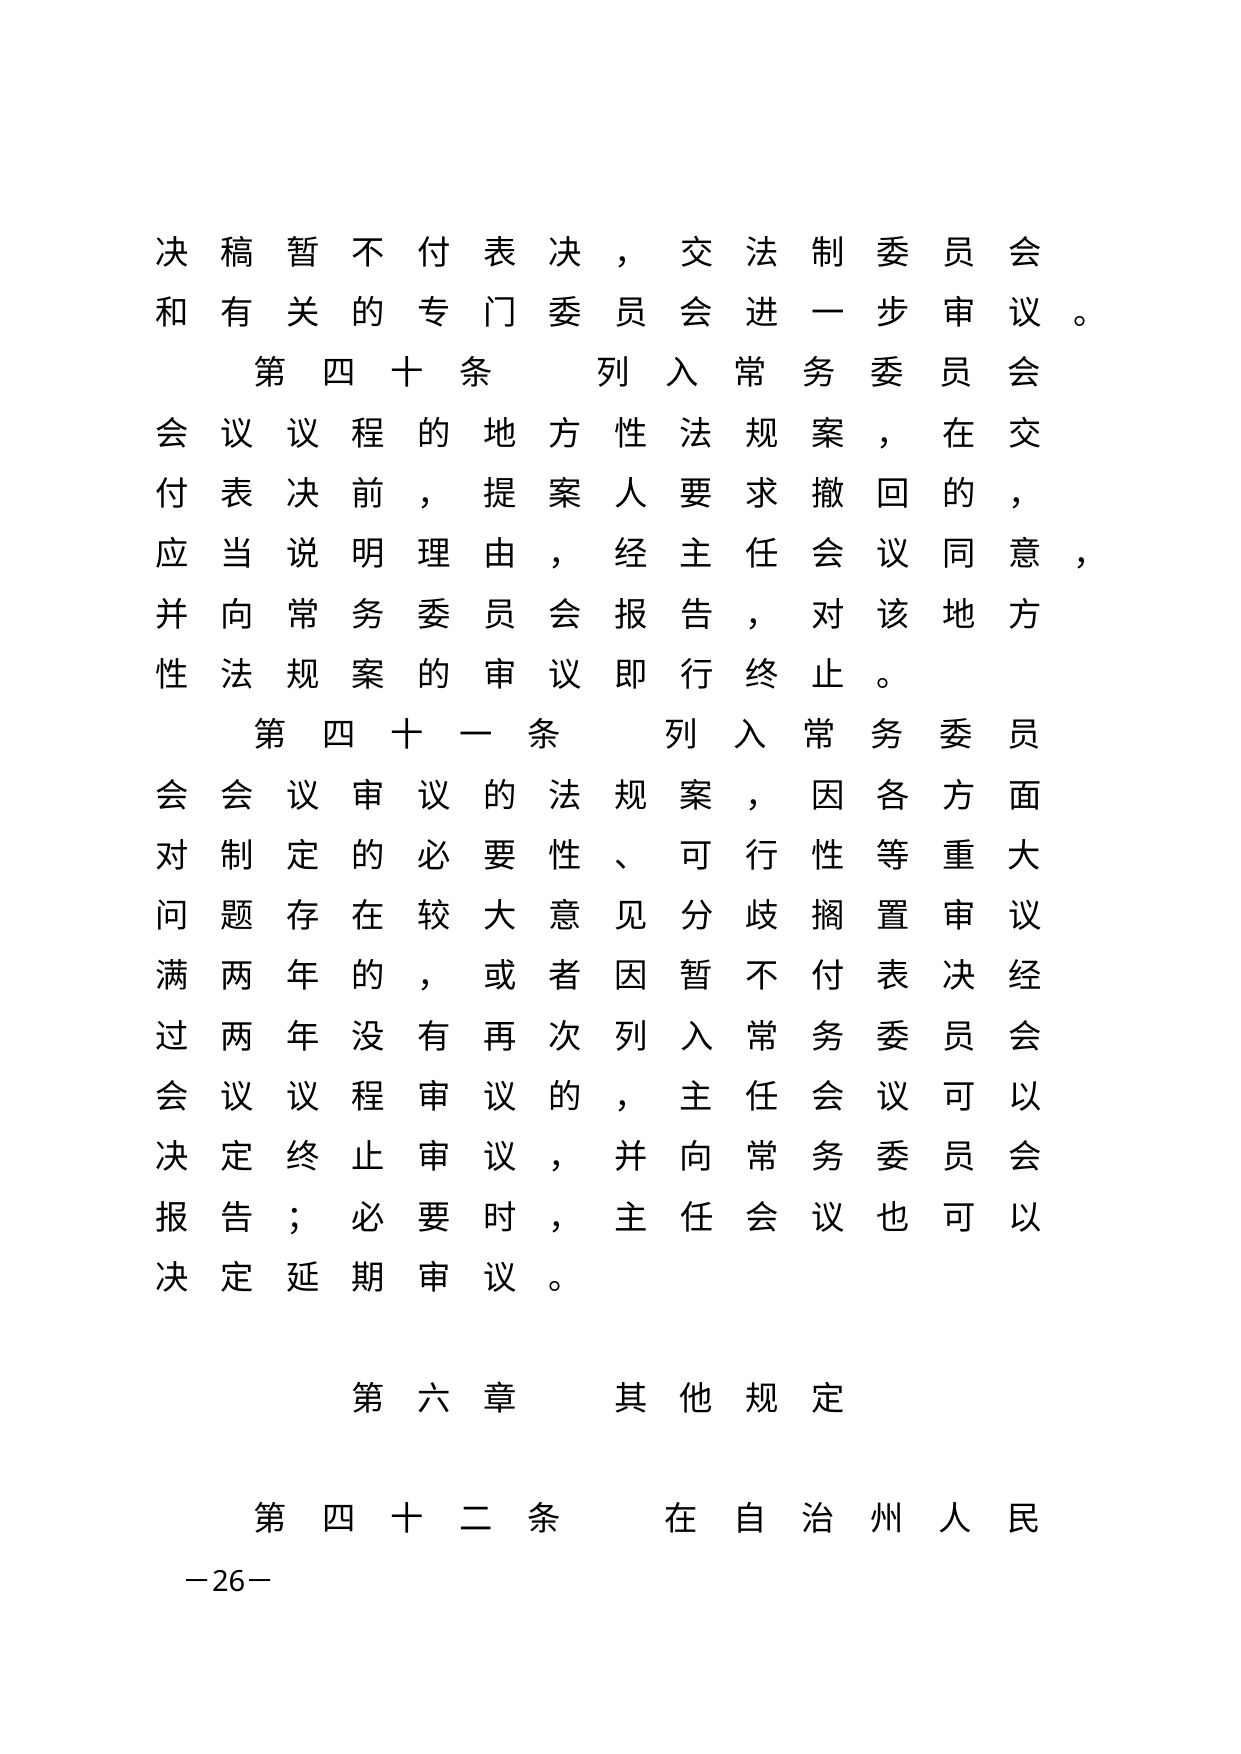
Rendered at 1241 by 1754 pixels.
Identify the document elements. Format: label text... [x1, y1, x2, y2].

text 第六章 其他规定 [155, 1365, 1073, 1426]
text 第四十一条 列入常务委员会会议审议的法规案，因各方面对制定的必要性、可行性等重大问题存在较大意见分歧搁置审议满两年的，或者因暂不付表决经过两年没有再次列入常务委员会会议议程审议的，主任会议可以决定终止审议，并向常务委员会报告；必要时，主任会议也可以决定延期审议。 [155, 702, 1073, 1305]
text 第四十二条 在自治州人民代表大会或者常务委员会会议审议表决两个月前，应当将地方性法规草案送省人民代表大会法制委员会和常务委员会法制工作机构征询意见，将自治条例、单行条例草案送省人民代表大会民族宗教委员会征询意见。 [155, 1486, 1073, 1546]
text 第四十条 列入常务委员会会议议程的地方性法规案，在交付表决前，提案人要求撤回的，应当说明理由，经主任会议同意，并向常务委员会报告，对该地方性法规案的审议即行终止。 [155, 340, 1073, 702]
text 单独表决的条款未获常务委员会全体组成人员过半数通过的，经主任会议决定，该法规草案表决稿暂不付表决，交法制委员会和有关的专门委员会进一步审议。 [155, 219, 1073, 340]
